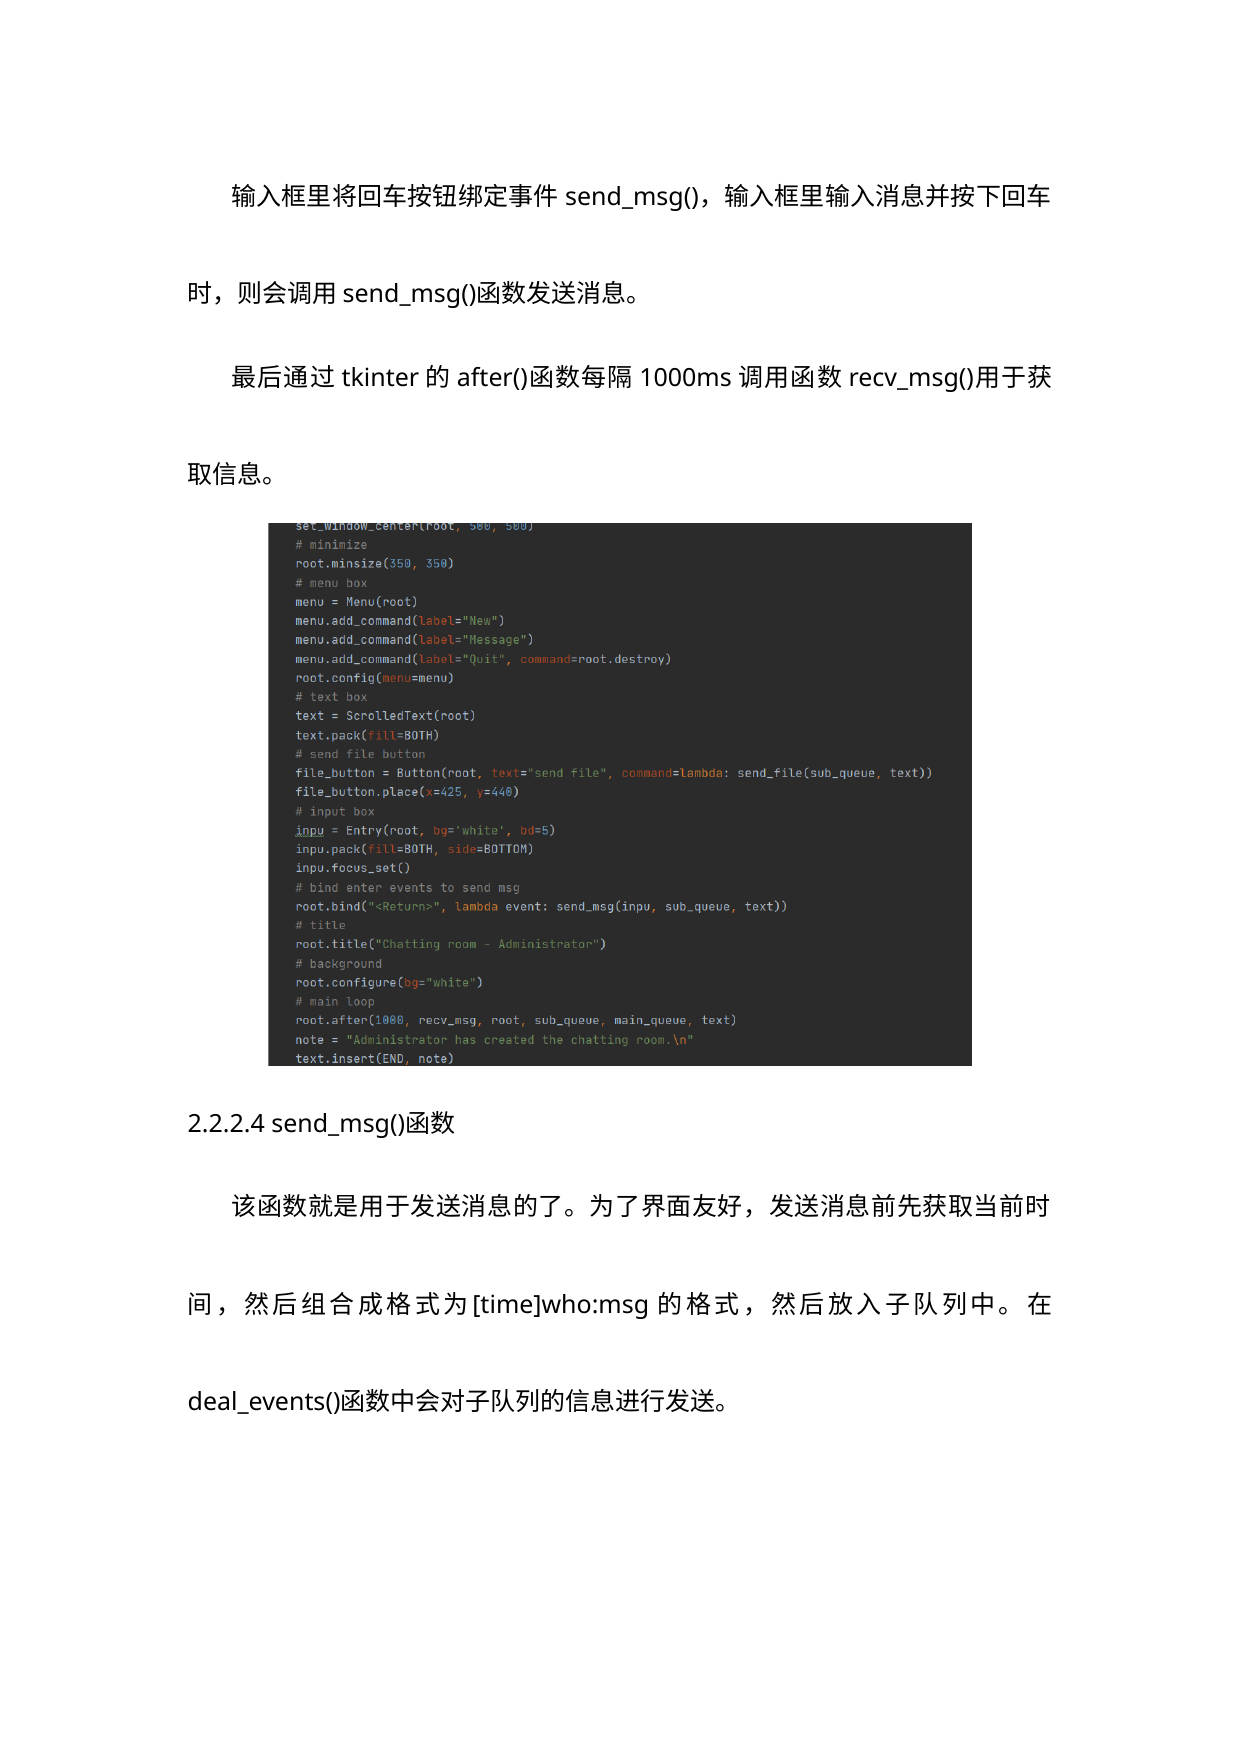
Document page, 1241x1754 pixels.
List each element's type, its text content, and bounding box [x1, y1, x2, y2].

text 最后通过tkinter的after()函数每隔1000ms调用函数recv_msg()用于获取信息。 [187, 343, 1053, 505]
text 2.2.2.4 send_msg()函数 [187, 1089, 1053, 1154]
text 该函数就是用于发送消息的了。为了界面友好，发送消息前先获取当前时间，然后组合成格式为[time]who:msg的格式，然后放入子队列中。在deal_events()函数中会对子队列的信息进行发送。 [187, 1172, 1053, 1432]
text 输入框里将回车按钮绑定事件send_msg()，输入框里输入消息并按下回车时，则会调用send_msg()函数发送消息。 [187, 162, 1053, 324]
picture [268, 523, 972, 1066]
